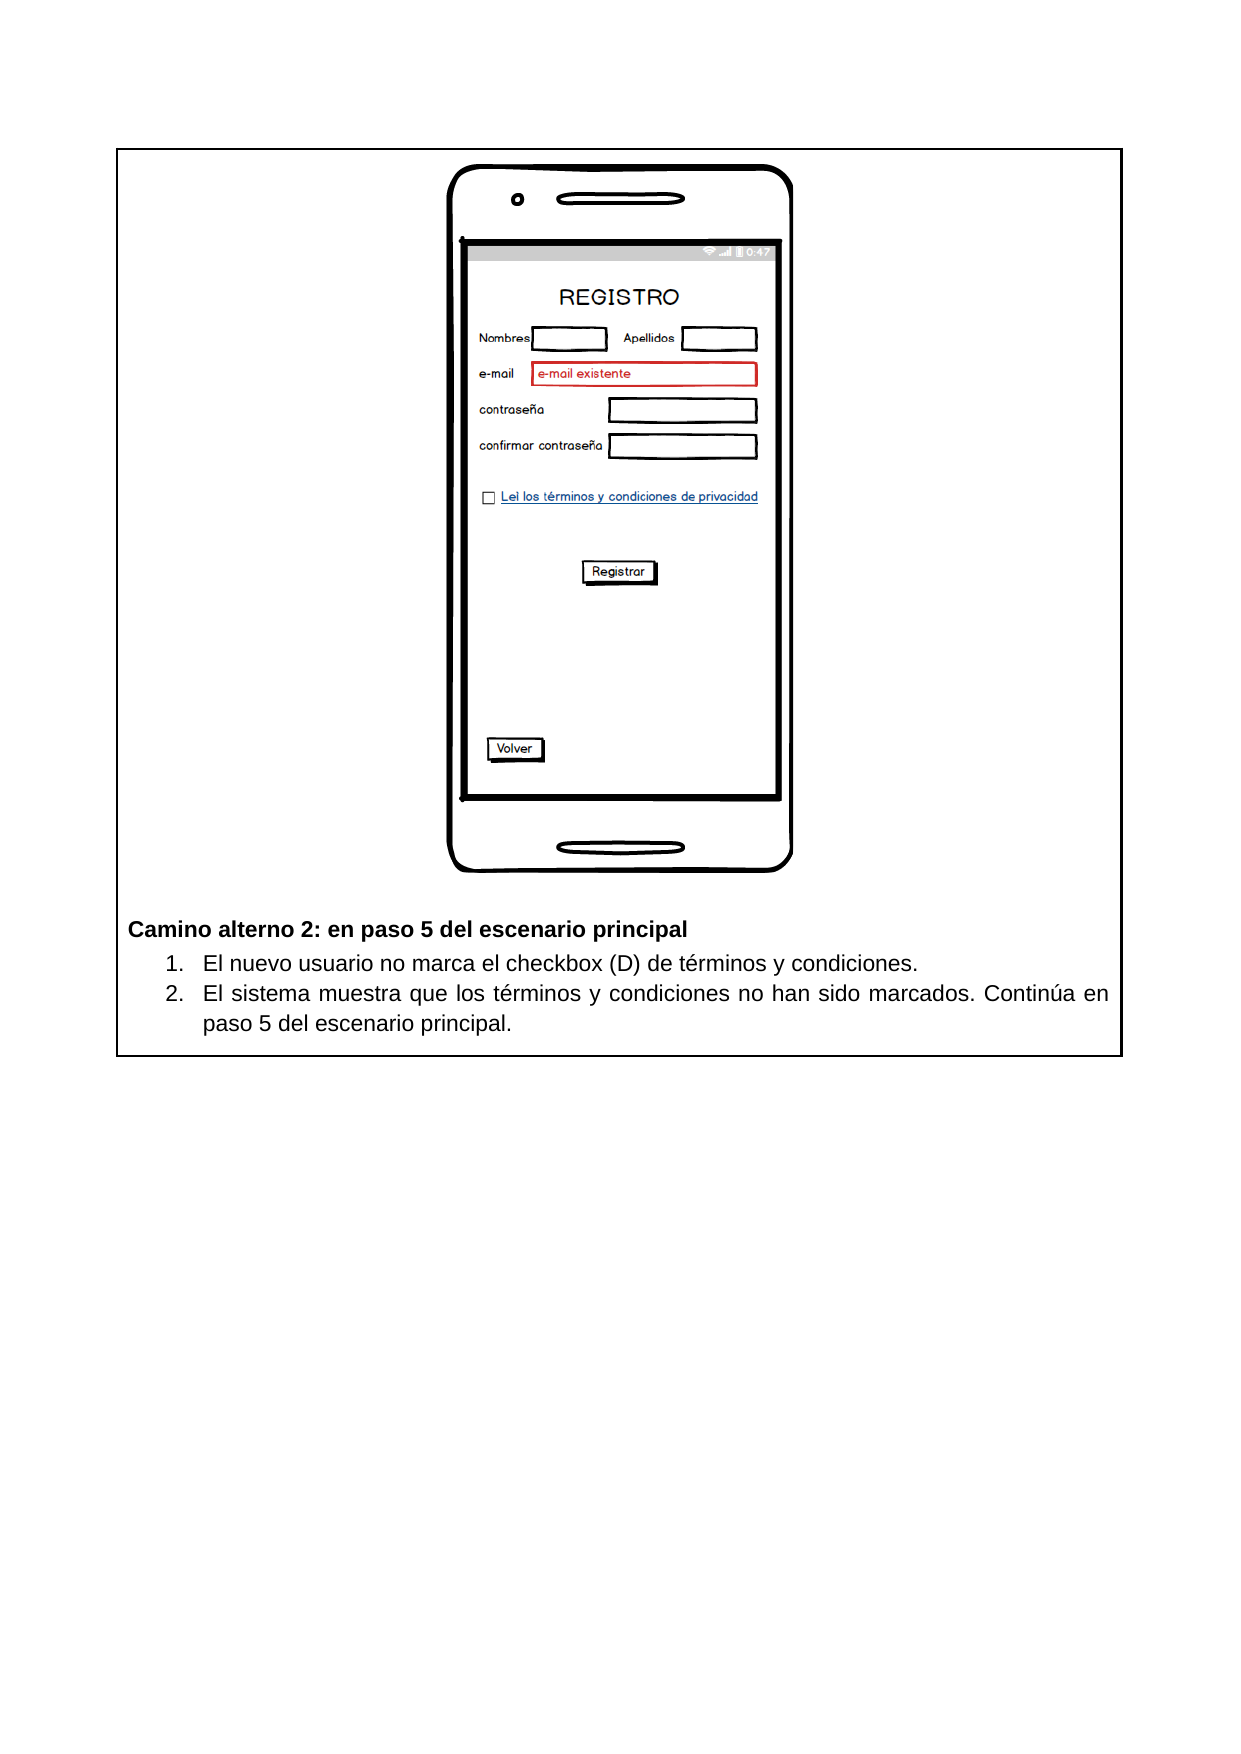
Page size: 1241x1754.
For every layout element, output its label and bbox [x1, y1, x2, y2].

picture [445, 164, 794, 873]
table_cell [118, 150, 1120, 1055]
